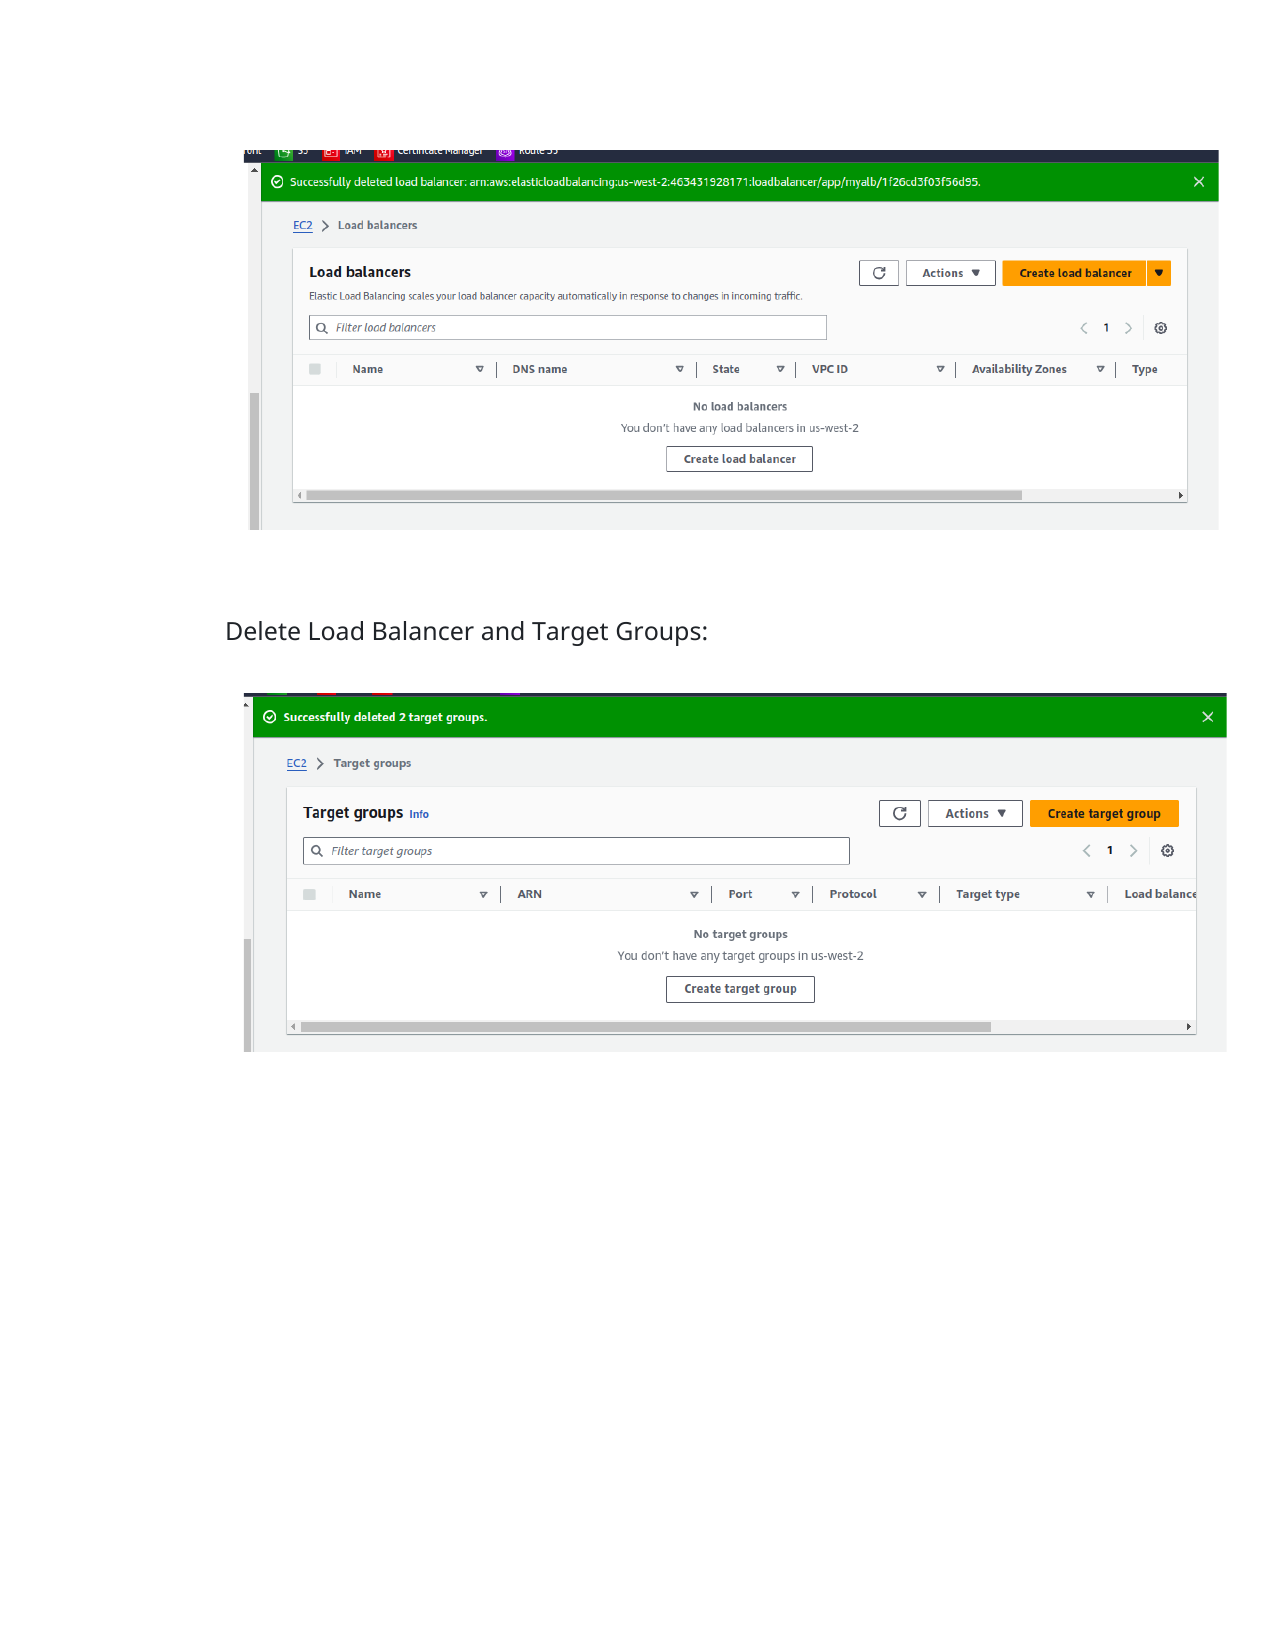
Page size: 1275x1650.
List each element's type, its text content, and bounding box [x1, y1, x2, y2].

list Delete Load Balancer and Target Groups: [225, 614, 1125, 648]
